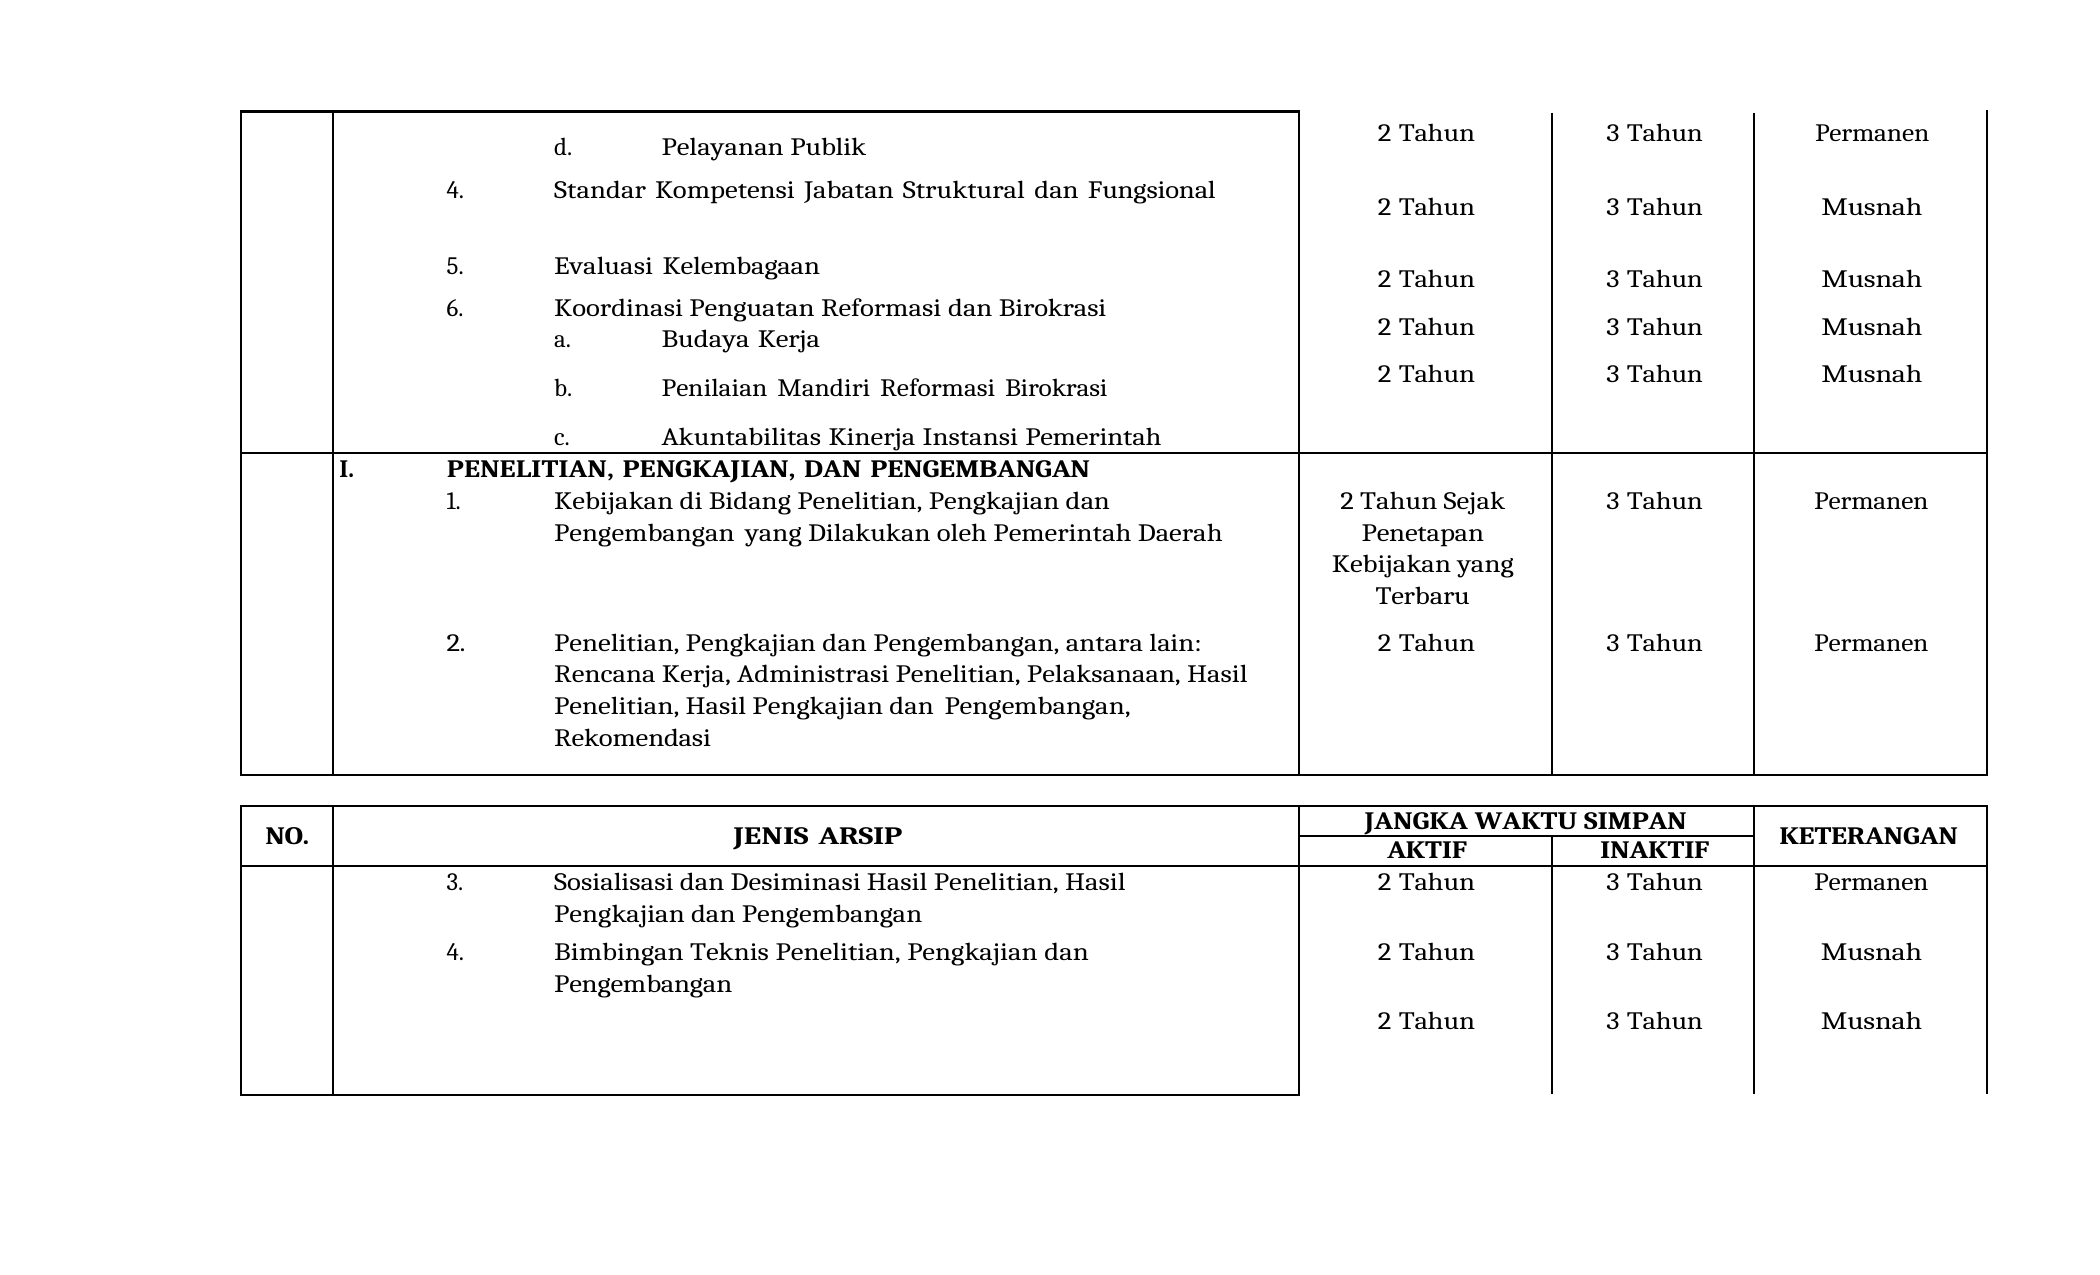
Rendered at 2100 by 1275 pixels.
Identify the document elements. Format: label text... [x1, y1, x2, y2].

table_cell 3 Tahun [1553, 916, 1753, 985]
table_cell 2 Tahun [1300, 302, 1551, 349]
table_cell Permanen [1755, 454, 1986, 620]
table_cell 3 Tahun [1553, 349, 1753, 452]
table_cell [242, 867, 332, 1093]
table_cell 2 Tahun [1300, 916, 1551, 985]
table_cell Sosialisasi dan Desiminasi Hasil Penelitian, Hasil Pengkajian dan Pengembangan Bimbingan Teknis Penelitian, Pengkajian dan Pengembangan Forum Komunikasi Penelitian, Pengembangan dan Penerapan Ilmu Pengetahuan dan Teknologi Data dan Informasi Hasil Penelitian, Pengembangan dan Penerapan Ilmu Pengetahuan dan Teknologi Data Statistik Jurnal Hasil Penelitian/Pengkajian Master Proceeding /Jurnal Penelitian, Pengembangan dan Penerapan Ilmu Pengetahuan dan Teknologi . Hak atas Kekayaan Intelektual (HaKI) Evaluasi Pelaksanaan Kebijakan Seminar, Lokakarya, Temukarya, Workshop [334, 867, 1298, 1093]
table_cell Musnah [1755, 349, 1986, 452]
table_cell Musnah [1755, 302, 1986, 349]
table_cell 2 Tahun [1300, 110, 1552, 169]
table_cell 2 Tahun [1300, 867, 1551, 916]
table_cell 3 Tahun [1553, 302, 1753, 349]
table_cell 2 Tahun [1300, 169, 1551, 242]
table_cell 3 Tahun [1553, 867, 1753, 916]
table_cell 3 Tahun [1552, 110, 1754, 169]
table_cell 2 Tahun Sejak Penetapan Kebijakan yang Terbaru [1300, 454, 1551, 620]
table_cell Musnah [1755, 985, 1986, 1093]
table_cell Permanen [1755, 867, 1986, 916]
table_cell PENELITIAN, PENGKAJIAN, DAN PENGEMBANGAN Kebijakan di Bidang Penelitian, Pengkajian dan Pengembangan yang Dilakukan oleh Pemerintah Daerah [334, 454, 1298, 620]
table_cell 2 Tahun [1300, 349, 1551, 452]
table_cell Musnah [1755, 242, 1986, 302]
table_header NO. [242, 807, 332, 864]
table_cell Permanen [1755, 620, 1986, 774]
table_header JENIS ARSIP [334, 807, 1298, 864]
table_cell 2 Tahun [1300, 242, 1551, 302]
table_cell [242, 454, 332, 774]
table_cell 3 Tahun [1553, 620, 1753, 774]
table_cell 3 Tahun [1553, 985, 1753, 1093]
table_cell 2. Penelitian, Pengkajian dan Pengembangan, antara lain: Rencana Kerja, Administrasi Penelitian, Pelaksanaan, Hasil Penelitian, Hasil Pengkajian dan Pengembangan, Rekomendasi [334, 620, 1298, 774]
table_header KETERANGAN [1755, 807, 1986, 864]
table_cell 2 Tahun [1300, 620, 1551, 774]
table_cell 3 Tahun [1553, 242, 1753, 302]
table_cell AKTIF [1300, 837, 1551, 864]
table_cell INAKTIF [1553, 837, 1753, 864]
table_cell Permanen [1754, 110, 1986, 169]
table_cell 3 Tahun [1553, 454, 1753, 620]
table_cell Musnah [1755, 916, 1986, 985]
table_cell 3 Tahun [1553, 169, 1753, 242]
table_cell 2 Tahun [1300, 985, 1551, 1093]
table_header JANGKA WAKTU SIMPAN [1300, 807, 1753, 835]
table_cell Musnah [1755, 169, 1986, 242]
